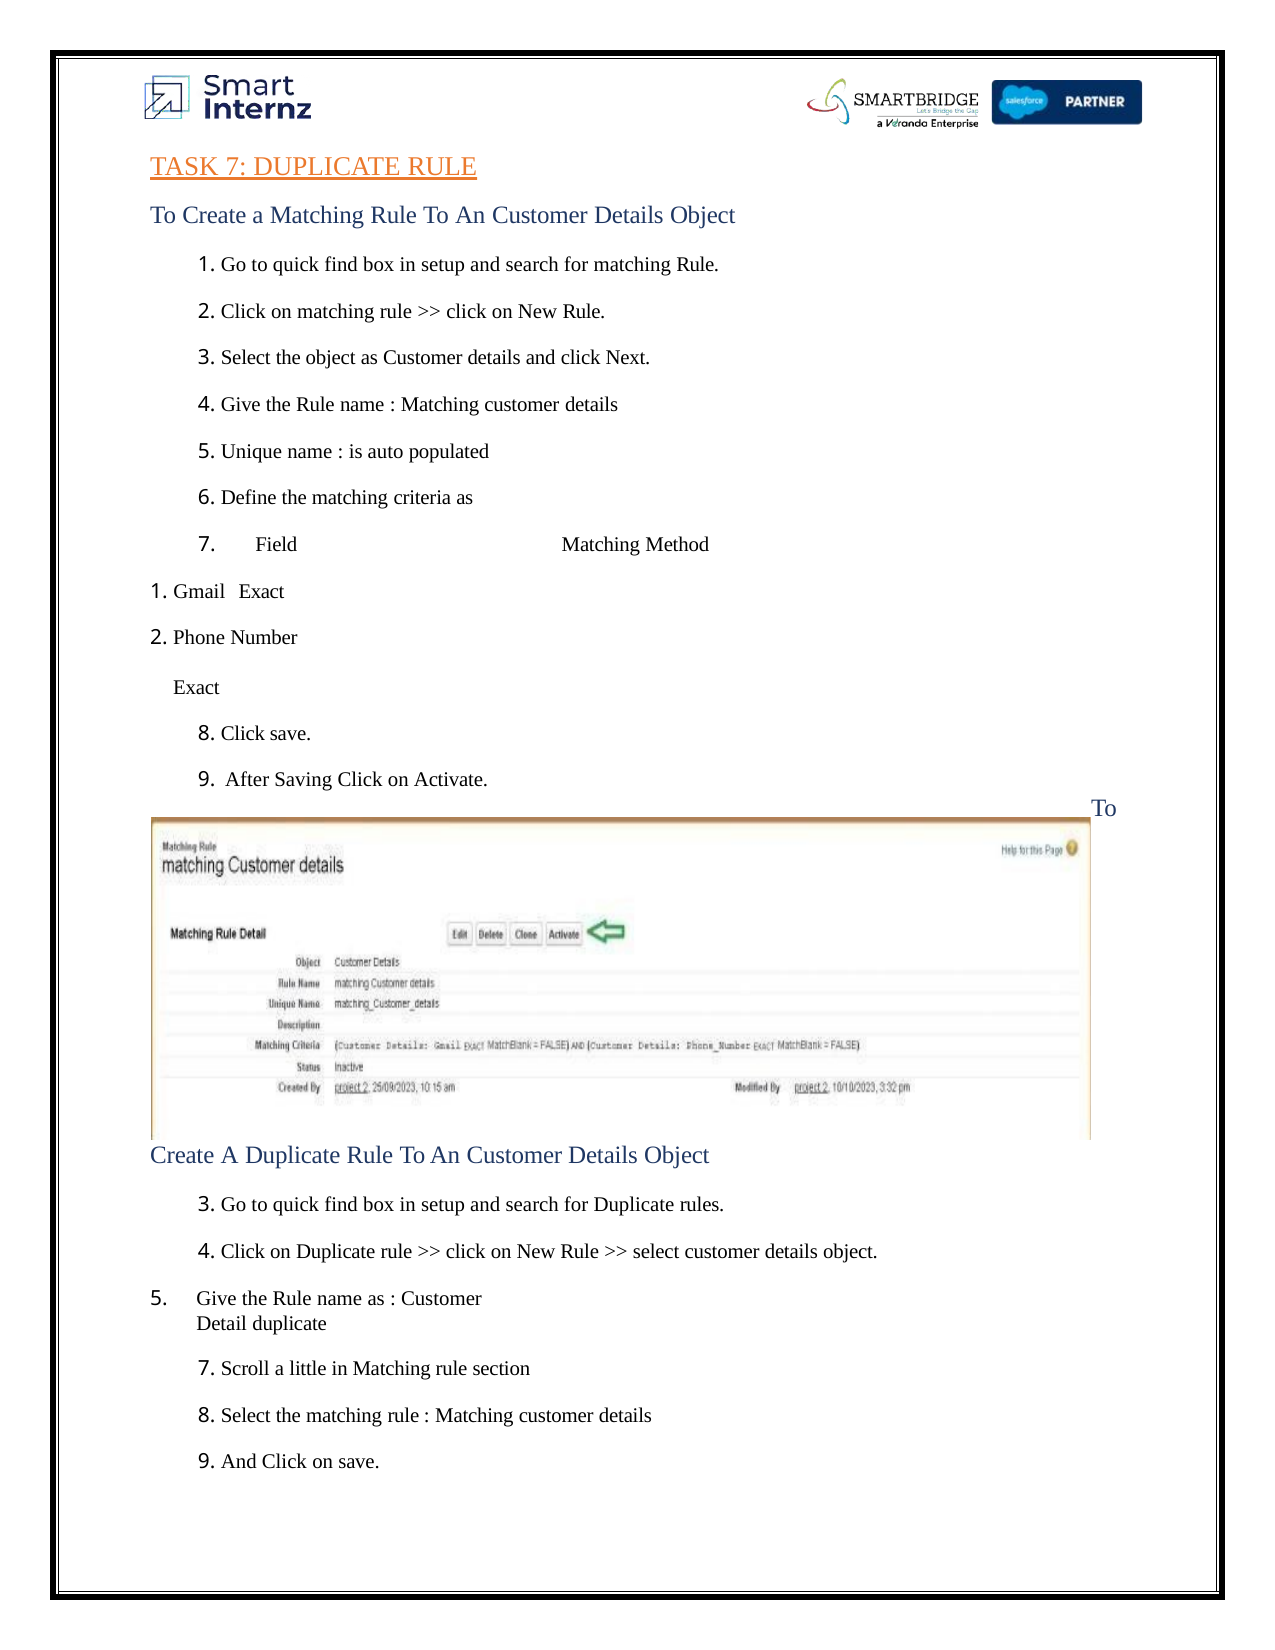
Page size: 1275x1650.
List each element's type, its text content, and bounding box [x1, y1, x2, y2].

list Scroll a little in Matching rule section [198, 1353, 1125, 1382]
list And Click on save. [198, 1446, 1125, 1475]
picture [150, 817, 1091, 1139]
picture [144, 75, 311, 119]
list Click on Duplicate rule >> click on New Rule >> select customer details object. [198, 1236, 1125, 1264]
list Select the object as Customer details and click Next. [198, 342, 1125, 371]
list Go to quick find box in setup and search for Duplicate rules. [198, 1189, 1125, 1217]
picture [806, 78, 979, 129]
list Define the matching criteria as [198, 482, 1125, 511]
list Select the matching rule : Matching customer details [198, 1400, 1125, 1429]
list Unique name : is auto populated [198, 436, 1125, 464]
list Phone Number Exact [150, 622, 512, 699]
list Click save. [198, 718, 1125, 746]
list Give the Rule name as : Customer Detail duplicate [150, 1283, 511, 1335]
subtitle To Create a Matching Rule To An Customer Details Object [150, 200, 1125, 228]
picture [991, 80, 1143, 125]
subtitle TASK 7: DUPLICATE RULE [150, 150, 1125, 181]
list After Saving Click on Activate. [198, 764, 1125, 793]
list Gmail Exact [150, 576, 513, 604]
list Go to quick find box in setup and search for matching Rule. [198, 249, 1125, 277]
list Field Matching Method [198, 529, 1125, 557]
list Click on matching rule >> click on New Rule. [198, 296, 1125, 324]
list Give the Rule name : Matching customer details [198, 389, 1125, 417]
